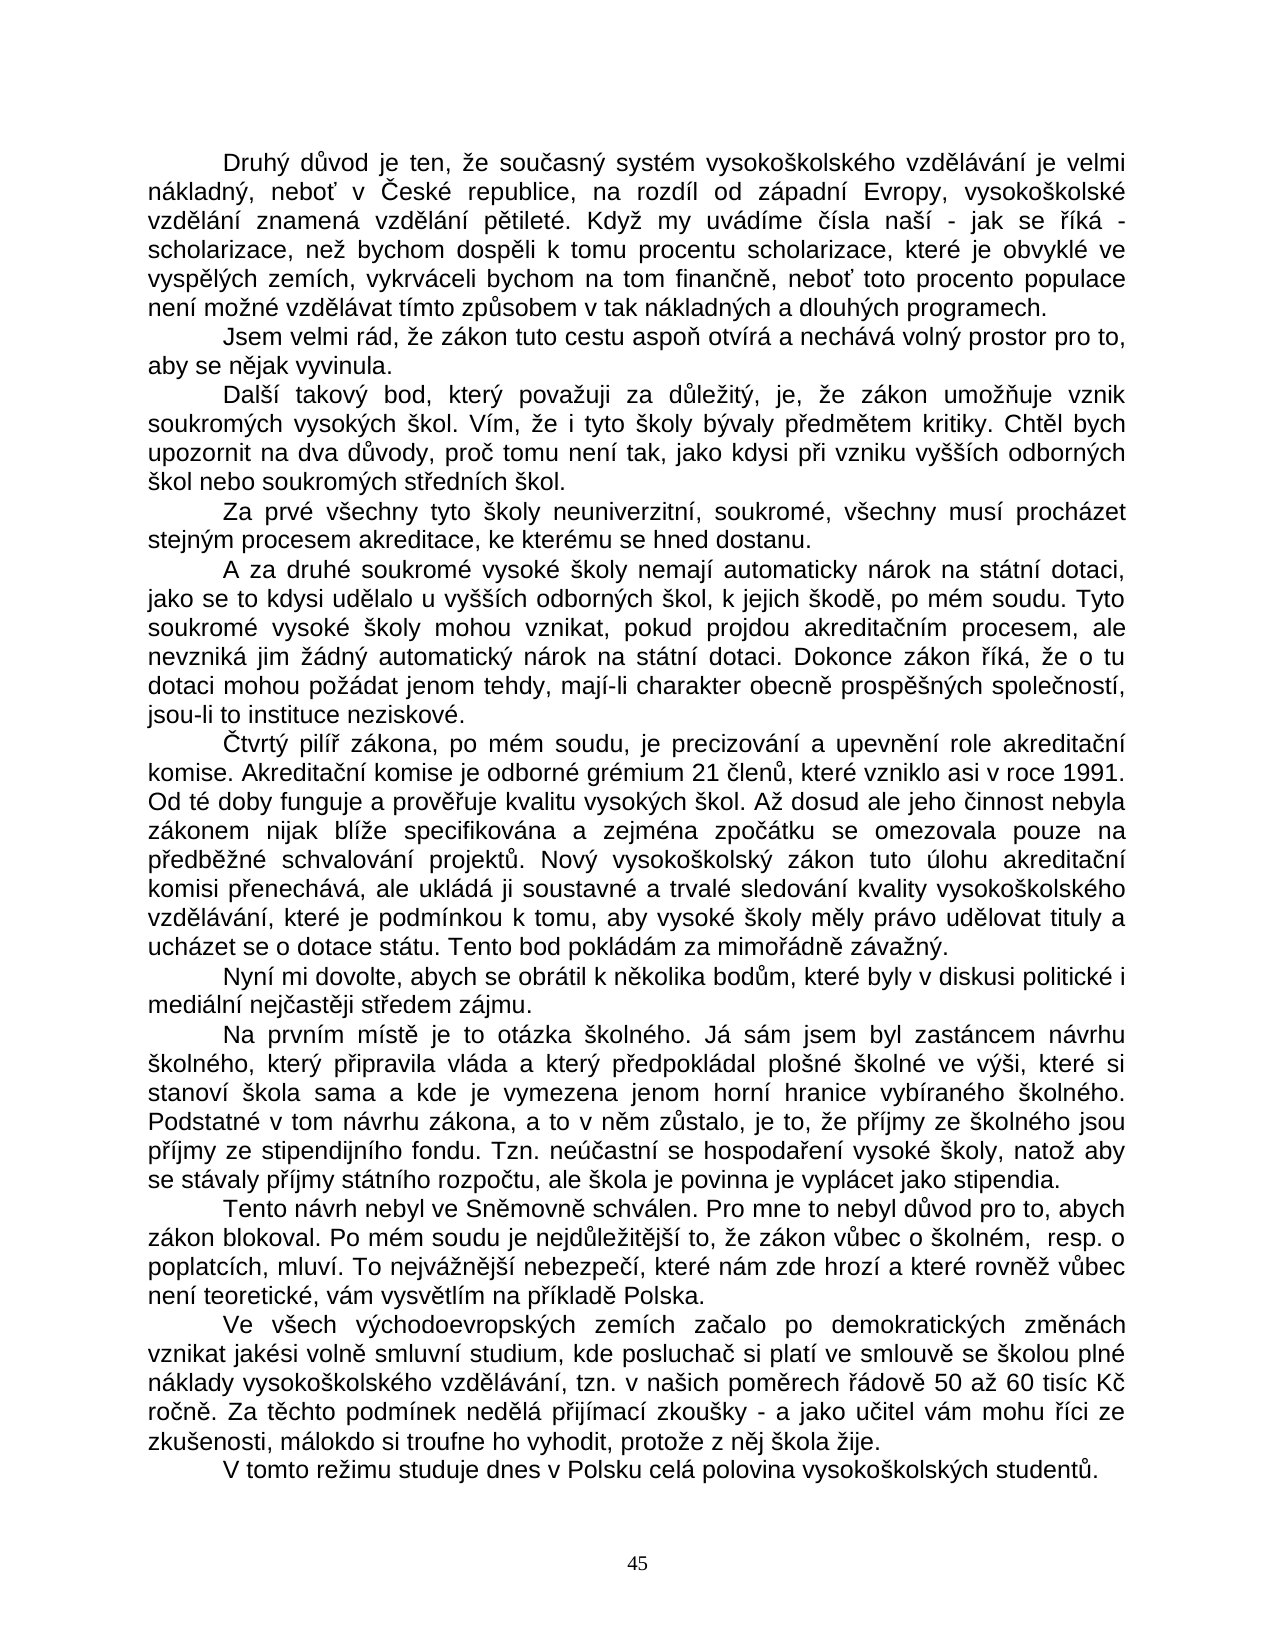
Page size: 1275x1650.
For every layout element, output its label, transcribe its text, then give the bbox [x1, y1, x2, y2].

text Jsem velmi rád, že zákon tuto cestu aspoň otvírá a nechává volný prostor pro to, aby se nějak vyvinula. [148, 322, 1127, 380]
text Druhý důvod je ten, že současný systém vysokoškolského vzdělávání je velmi nákladný, neboť v České republice, na rozdíl od západní Evropy, vysokoškolské vzdělání znamená vzdělání pětileté. Když my uvádíme čísla naší - jak se říká - scholarizace, než bychom dospěli k tomu procentu scholarizace, které je obvyklé ve vyspělých zemích, vykrváceli bychom na tom finančně, neboť toto procento populace není možné vzdělávat tímto způsobem v tak nákladných a dlouhých programech. [148, 148, 1127, 322]
text Nyní mi dovolte, abych se obrátil k několika bodům, které byly v diskusi politické i mediální nejčastěji středem zájmu. [148, 961, 1127, 1019]
text Tento návrh nebyl ve Sněmovně schválen. Pro mne to nebyl důvod pro to, abych zákon blokoval. Po mém soudu je nejdůležitější to, že zákon vůbec o školném, resp. o poplatcích, mluví. To nejvážnější nebezpečí, které nám zde hrozí a které rovněž vůbec není teoretické, vám vysvětlím na příkladě Polska. [148, 1194, 1127, 1310]
text A za druhé soukromé vysoké školy nemají automaticky nárok na státní dotaci, jako se to kdysi udělalo u vyšších odborných škol, k jejich škodě, po mém soudu. Tyto soukromé vysoké školy mohou vznikat, pokud projdou akreditačním procesem, ale nevzniká jim žádný automatický nárok na státní dotaci. Dokonce zákon říká, že o tu dotaci mohou požádat jenom tehdy, mají-li charakter obecně prospěšných společností, jsou-li to instituce neziskové. [148, 554, 1127, 729]
text Čtvrtý pilíř zákona, po mém soudu, je precizování a upevnění role akreditační komise. Akreditační komise je odborné grémium 21 členů, které vzniklo asi v roce 1991. Od té doby funguje a prověřuje kvalitu vysokých škol. Až dosud ale jeho činnost nebyla zákonem nijak blíže specifikována a zejména zpočátku se omezovala pouze na předběžné schvalování projektů. Nový vysokoškolský zákon tuto úlohu akreditační komisi přenechává, ale ukládá ji soustavné a trvalé sledování kvality vysokoškolského vzdělávání, které je podmínkou k tomu, aby vysoké školy měly právo udělovat tituly a ucházet se o dotace státu. Tento bod pokládám za mimořádně závažný. [148, 729, 1127, 961]
text Další takový bod, který považuji za důležitý, je, že zákon umožňuje vznik soukromých vysokých škol. Vím, že i tyto školy bývaly předmětem kritiky. Chtěl bych upozornit na dva důvody, proč tomu není tak, jako kdysi při vzniku vyšších odborných škol nebo soukromých středních škol. [148, 380, 1127, 496]
text V tomto režimu studuje dnes v Polsku celá polovina vysokoškolských studentů. [148, 1455, 1127, 1484]
text Ve všech východoevropských zemích začalo po demokratických změnách vznikat jakési volně smluvní studium, kde posluchač si platí ve smlouvě se školou plné náklady vysokoškolského vzdělávání, tzn. v našich poměrech řádově 50 až 60 tisíc Kč ročně. Za těchto podmínek nedělá přijímací zkoušky - a jako učitel vám mohu říci ze zkušenosti, málokdo si troufne ho vyhodit, protože z něj škola žije. [148, 1310, 1127, 1455]
text Na prvním místě je to otázka školného. Já sám jsem byl zastáncem návrhu školného, který připravila vláda a který předpokládal plošné školné ve výši, které si stanoví škola sama a kde je vymezena jenom horní hranice vybíraného školného. Podstatné v tom návrhu zákona, a to v něm zůstalo, je to, že příjmy ze školného jsou příjmy ze stipendijního fondu. Tzn. neúčastní se hospodaření vysoké školy, natož aby se stávaly příjmy státního rozpočtu, ale škola je povinna je vyplácet jako stipendia. [148, 1019, 1127, 1194]
text Za prvé všechny tyto školy neuniverzitní, soukromé, všechny musí procházet stejným procesem akreditace, ke kterému se hned dostanu. [148, 496, 1127, 554]
